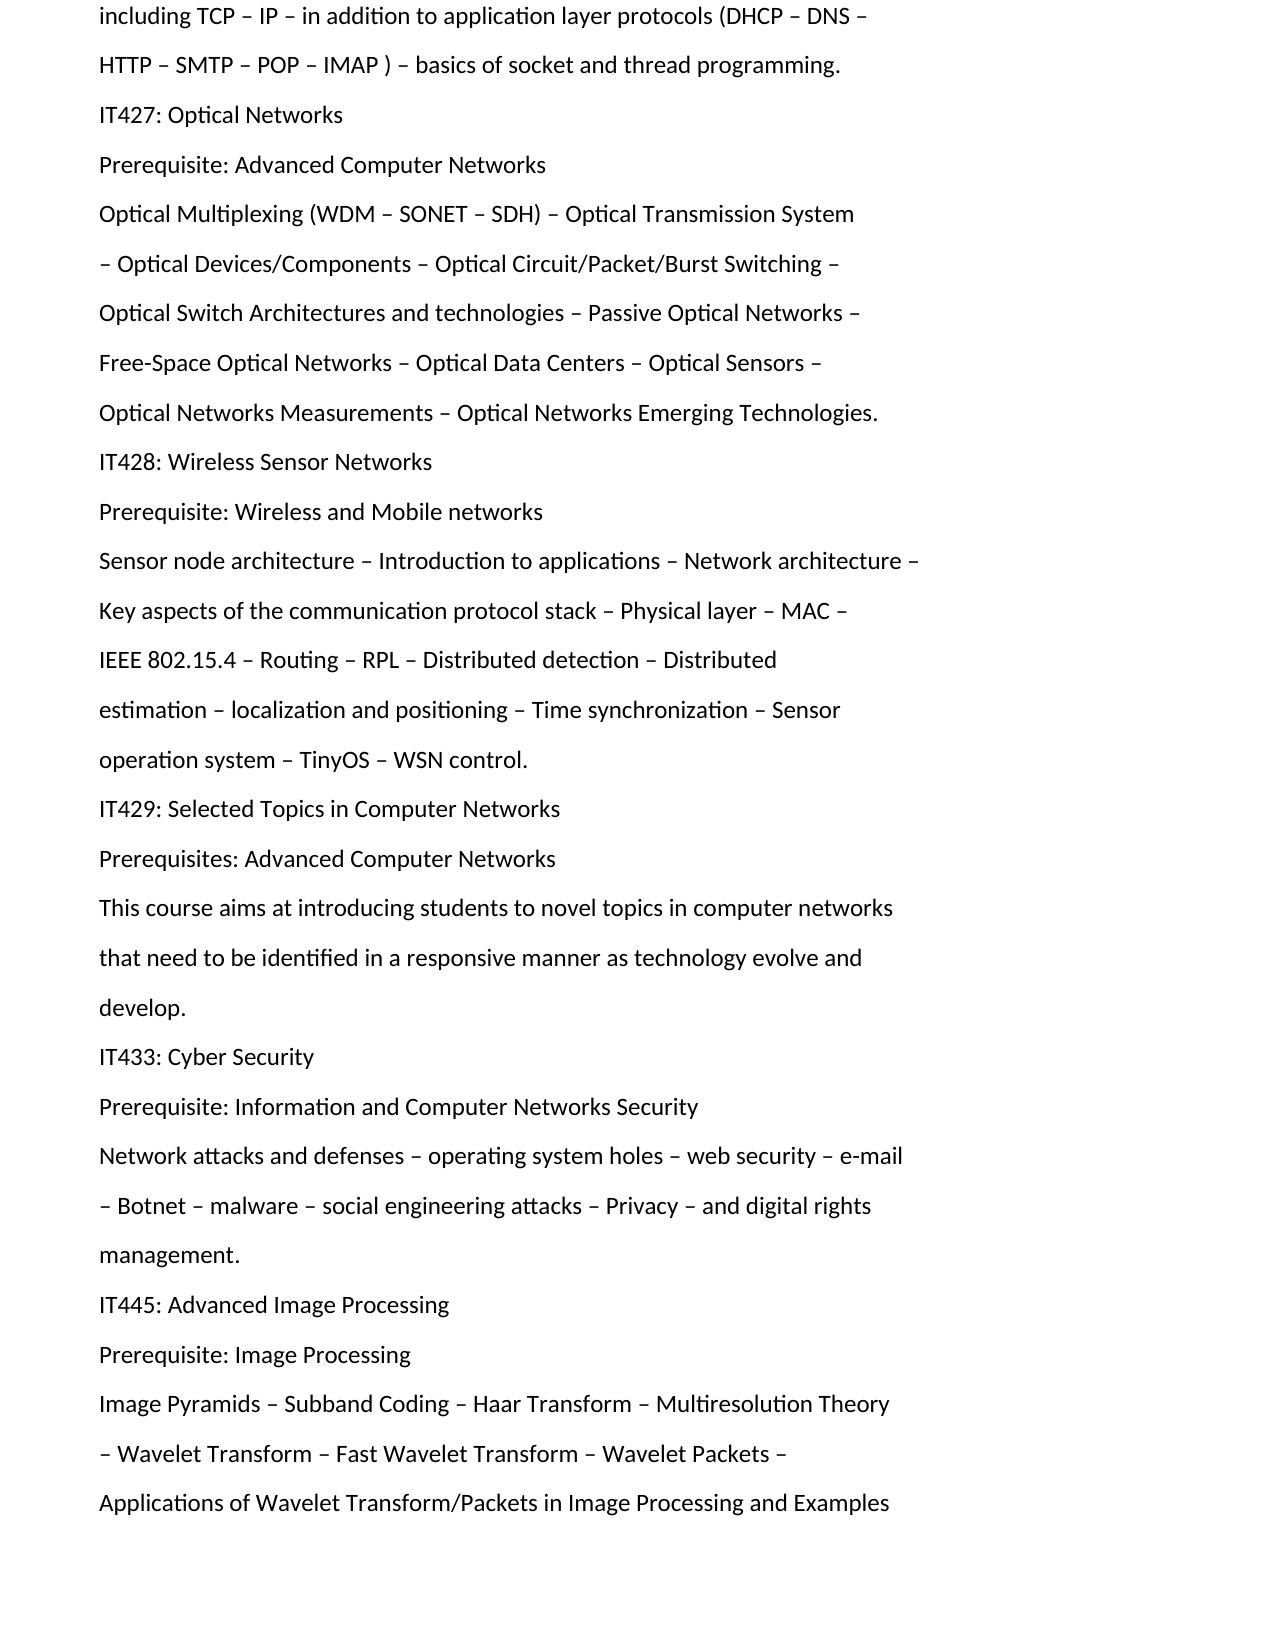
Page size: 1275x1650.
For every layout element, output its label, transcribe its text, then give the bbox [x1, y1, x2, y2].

text IT429: Selected Topics in Computer Networks [99, 793, 1162, 824]
text estimation – localization and positioning – Time synchronization – Sensor [99, 694, 1162, 725]
text Prerequisite: Wireless and Mobile networks [99, 496, 1162, 526]
text IT428: Wireless Sensor Networks [99, 446, 1162, 477]
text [99, 149, 1162, 179]
text that need to be identified in a responsive manner as technology evolve and [99, 942, 1162, 973]
text develop. [99, 992, 1162, 1022]
text IT445: Advanced Image Processing [99, 1289, 1162, 1320]
text Key aspects of the communication protocol stack – Physical layer – MAC – [99, 595, 1162, 626]
text IT427: Optical Networks [99, 99, 1162, 130]
text Prerequisite: Image Processing [99, 1339, 1162, 1369]
text This course aims at introducing students to novel topics in computer networks [99, 892, 1162, 923]
text – Botnet – malware – social engineering attacks – Privacy – and digital rights [99, 1190, 1162, 1221]
text IEEE 802.15.4 – Routing – RPL – Distributed detection – Distributed [99, 644, 1162, 675]
text Free-Space Optical Networks – Optical Data Centers – Optical Sensors – [99, 347, 1162, 378]
text Applications of Wavelet Transform/Packets in Image Processing and Examples [99, 1487, 1162, 1518]
text management. [99, 1239, 1162, 1270]
text Optical Switch Architectures and technologies – Passive Optical Networks – [99, 297, 1162, 328]
text Network attacks and defenses – operating system holes – web security – e-mail [99, 1140, 1162, 1171]
text – Optical Devices/Components – Optical Circuit/Packet/Burst Switching – [99, 248, 1162, 278]
text Optical Multiplexing (WDM – SONET – SDH) – Optical Transmission System [99, 198, 1162, 229]
text Sensor node architecture – Introduction to applications – Network architecture – [99, 545, 1162, 576]
text Prerequisite: Information and Computer Networks Security [99, 1091, 1162, 1121]
text including TCP – IP – in addition to application layer protocols (DHCP – DNS – [99, 0, 1162, 31]
text Prerequisites: Advanced Computer Networks [99, 843, 1162, 873]
text IT433: Cyber Security [99, 1041, 1162, 1072]
text – Wavelet Transform – Fast Wavelet Transform – Wavelet Packets – [99, 1438, 1162, 1468]
text HTTP – SMTP – POP – IMAP ) – basics of socket and thread programming. [99, 49, 1162, 80]
text Optical Networks Measurements – Optical Networks Emerging Technologies. [99, 397, 1162, 427]
text operation system – TinyOS – WSN control. [99, 744, 1162, 774]
text Image Pyramids – Subband Coding – Haar Transform – Multiresolution Theory [99, 1388, 1162, 1419]
